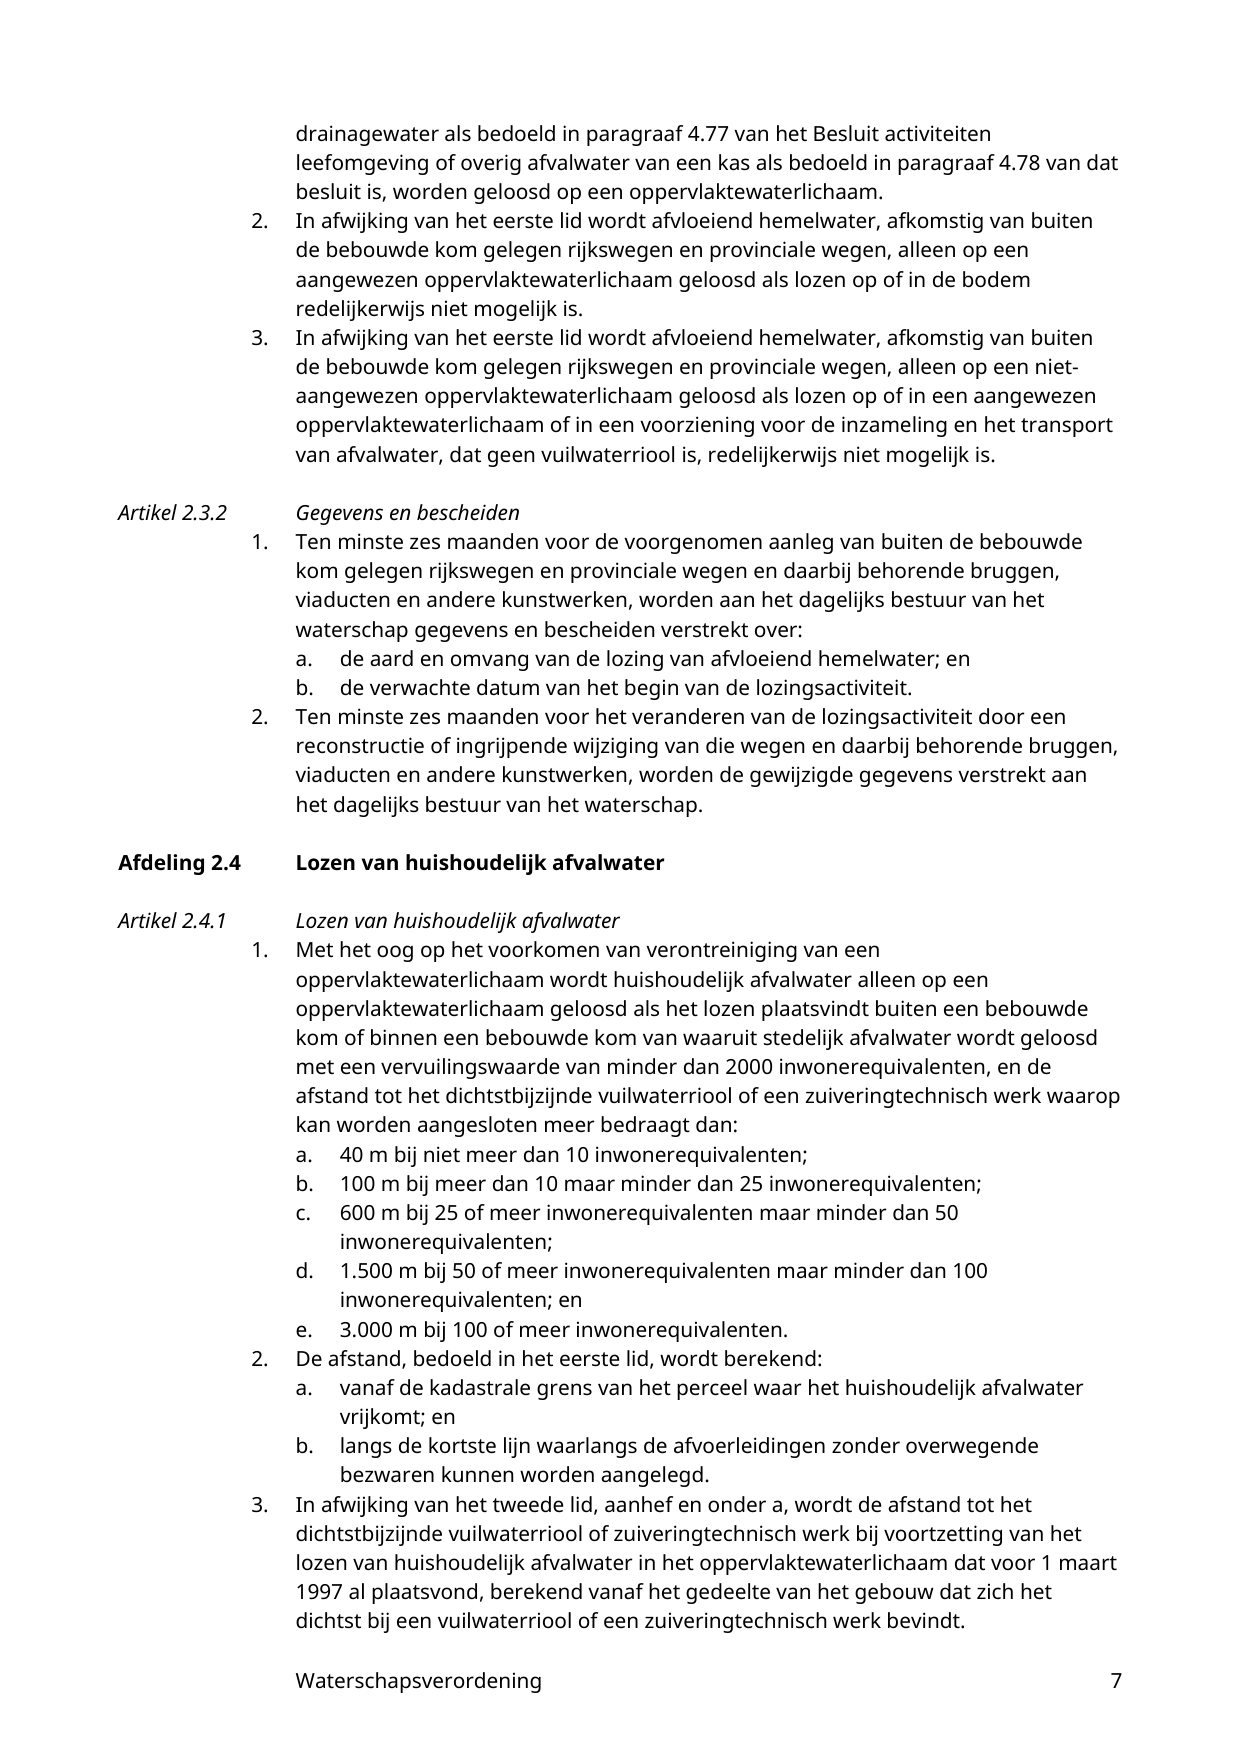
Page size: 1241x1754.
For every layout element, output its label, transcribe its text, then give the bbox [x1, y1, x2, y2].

text 1. Ten minste zes maanden voor de voorgenomen aanleg van buiten de bebouwde kom gelegen rijkswegen en provinciale wegen en daarbij behorende bruggen, viaducten en andere kunstwerken, worden aan het dagelijks bestuur van het waterschap gegevens en bescheiden verstrekt over: [251, 526, 1122, 643]
text b. 100 m bij meer dan 10 maar minder dan 25 inwonerequivalenten; [295, 1168, 1122, 1197]
text a. vanaf de kadastrale grens van het perceel waar het huishoudelijk afvalwater vrijkomt; en [295, 1372, 1122, 1431]
text 2. Ten minste zes maanden voor het veranderen van de lozingsactiviteit door een reconstructie of ingrijpende wijziging van die wegen en daarbij behorende bruggen, viaducten en andere kunstwerken, worden de gewijzigde gegevens verstrekt aan het dagelijks bestuur van het waterschap. [251, 701, 1122, 818]
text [251, 118, 1122, 206]
subtitle Afdeling 2.4 Lozen van huishoudelijk afvalwater [118, 847, 1122, 876]
subtitle Artikel 2.3.2 Gegevens en bescheiden [118, 497, 1122, 526]
text b. de verwachte datum van het begin van de lozingsactiviteit. [295, 672, 1122, 701]
subtitle Artikel 2.4.1 Lozen van huishoudelijk afvalwater [118, 906, 1122, 935]
text 2. In afwijking van het eerste lid wordt afvloeiend hemelwater, afkomstig van buiten de bebouwde kom gelegen rijkswegen en provinciale wegen, alleen op een aangewezen oppervlaktewaterlichaam geloosd als lozen op of in de bodem redelijkerwijs niet mogelijk is. [251, 206, 1122, 322]
text 3. In afwijking van het tweede lid, aanhef en onder a, wordt de afstand tot het dichtstbijzijnde vuilwaterriool of zuiveringtechnisch werk bij voortzetting van het lozen van huishoudelijk afvalwater in het oppervlaktewaterlichaam dat voor 1 maart 1997 al plaatsvond, berekend vanaf het gedeelte van het gebouw dat zich het dichtst bij een vuilwaterriool of een zuiveringtechnisch werk bevindt. [251, 1489, 1122, 1635]
text 3. In afwijking van het eerste lid wordt afvloeiend hemelwater, afkomstig van buiten de bebouwde kom gelegen rijkswegen en provinciale wegen, alleen op een niet-aangewezen oppervlaktewaterlichaam geloosd als lozen op of in een aangewezen oppervlaktewaterlichaam of in een voorziening voor de inzameling en het transport van afvalwater, dat geen vuilwaterriool is, redelijkerwijs niet mogelijk is. [251, 322, 1122, 468]
text a. de aard en omvang van de lozing van afvloeiend hemelwater; en [295, 643, 1122, 672]
text 1. Met het oog op het voorkomen van verontreiniging van een oppervlaktewaterlichaam wordt huishoudelijk afvalwater alleen op een oppervlaktewaterlichaam geloosd als het lozen plaatsvindt buiten een bebouwde kom of binnen een bebouwde kom van waaruit stedelijk afvalwater wordt geloosd met een vervuilingswaarde van minder dan 2000 inwonerequivalenten, en de afstand tot het dichtstbijzijnde vuilwaterriool of een zuiveringtechnisch werk waarop kan worden aangesloten meer bedraagt dan: [251, 935, 1122, 1139]
text a. 40 m bij niet meer dan 10 inwonerequivalenten; [295, 1139, 1122, 1168]
text 2. De afstand, bedoeld in het eerste lid, wordt berekend: [251, 1343, 1122, 1372]
text e. 3.000 m bij 100 of meer inwonerequivalenten. [295, 1314, 1122, 1343]
text d. 1.500 m bij 50 of meer inwonerequivalenten maar minder dan 100 inwonerequivalenten; en [295, 1256, 1122, 1314]
text b. langs de kortste lijn waarlangs de afvoerleidingen zonder overwegende bezwaren kunnen worden aangelegd. [295, 1431, 1122, 1489]
text c. 600 m bij 25 of meer inwonerequivalenten maar minder dan 50 inwonerequivalenten; [295, 1197, 1122, 1256]
